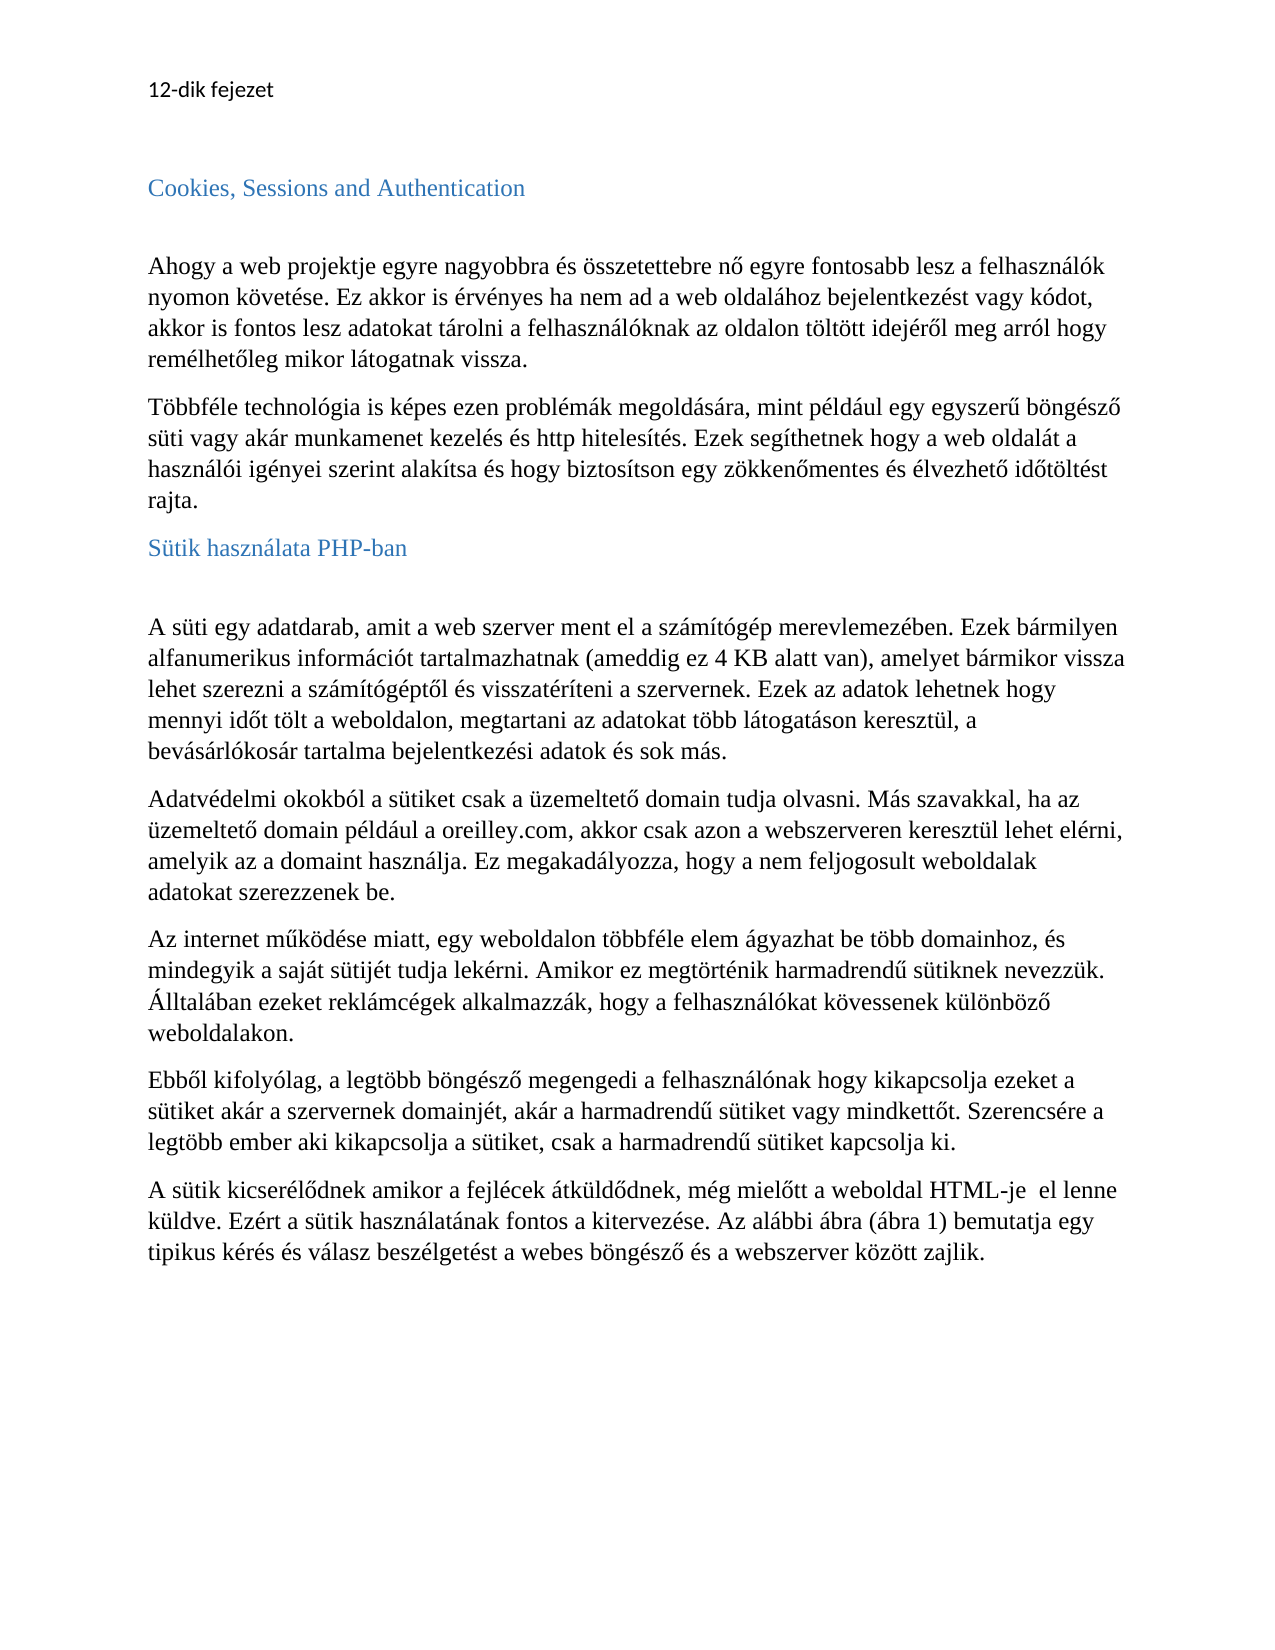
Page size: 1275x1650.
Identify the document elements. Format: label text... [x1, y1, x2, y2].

text Adatvédelmi okokból a sütiket csak a üzemeltető domain tudja olvasni. Más szavakkal, ha az üzemeltető domain például a oreilley.com, akkor csak azon a webszerveren keresztül lehet elérni, amelyik az a domaint használja. Ez megakadályozza, hogy a nem feljogosult weboldalak adatokat szerezzenek be. [148, 784, 1127, 906]
text Az internet működése miatt, egy weboldalon többféle elem ágyazhat be több domainhoz, és mindegyik a saját sütijét tudja lekérni. Amikor ez megtörténik harmadrendű sütiknek nevezzük. Álltalában ezeket reklámcégek alkalmazzák, hogy a felhasználókat kövessenek különböző weboldalakon. [148, 924, 1127, 1046]
text A süti egy adatdarab, amit a web szerver ment el a számítógép merevlemezében. Ezek bármilyen alfanumerikus információt tartalmazhatnak (ameddig ez 4 KB alatt van), amelyet bármikor vissza lehet szerezni a számítógéptől és visszatéríteni a szervernek. Ezek az adatok lehetnek hogy mennyi időt tölt a weboldalon, megtartani az adatokat több látogatáson keresztül, a bevásárlókosár tartalma bejelentkezési adatok és sok más. [148, 612, 1127, 765]
subtitle Cookies, Sessions and Authentication [148, 173, 1127, 201]
text Ebből kifolyólag, a legtöbb böngésző megengedi a felhasználónak hogy kikapcsolja ezeket a sütiket akár a szervernek domainjét, akár a harmadrendű sütiket vagy mindkettőt. Szerencsére a legtöbb ember aki kikapcsolja a sütiket, csak a harmadrendű sütiket kapcsolja ki. [148, 1065, 1127, 1156]
subtitle Sütik használata PHP-ban [148, 533, 1127, 562]
text Ahogy a web projektje egyre nagyobbra és összetettebre nő egyre fontosabb lesz a felhasználók nyomon követése. Ez akkor is érvényes ha nem ad a web oldalához bejelentkezést vagy kódot, akkor is fontos lesz adatokat tárolni a felhasználóknak az oldalon töltött idejéről meg arról hogy remélhetőleg mikor látogatnak vissza. [148, 251, 1127, 373]
text Többféle technológia is képes ezen problémák megoldására, mint például egy egyszerű böngésző süti vagy akár munkamenet kezelés és http hitelesítés. Ezek segíthetnek hogy a web oldalát a használói igényei szerint alakítsa és hogy biztosítson egy zökkenőmentes és élvezhető időtöltést rajta. [148, 392, 1127, 514]
text A sütik kicserélődnek amikor a fejlécek átküldődnek, még mielőtt a weboldal HTML-je el lenne küldve. Ezért a sütik használatának fontos a kitervezése. Az alábbi ábra (ábra 1) bemutatja egy tipikus kérés és válasz beszélgetést a webes böngésző és a webszerver között zajlik. [148, 1175, 1127, 1266]
